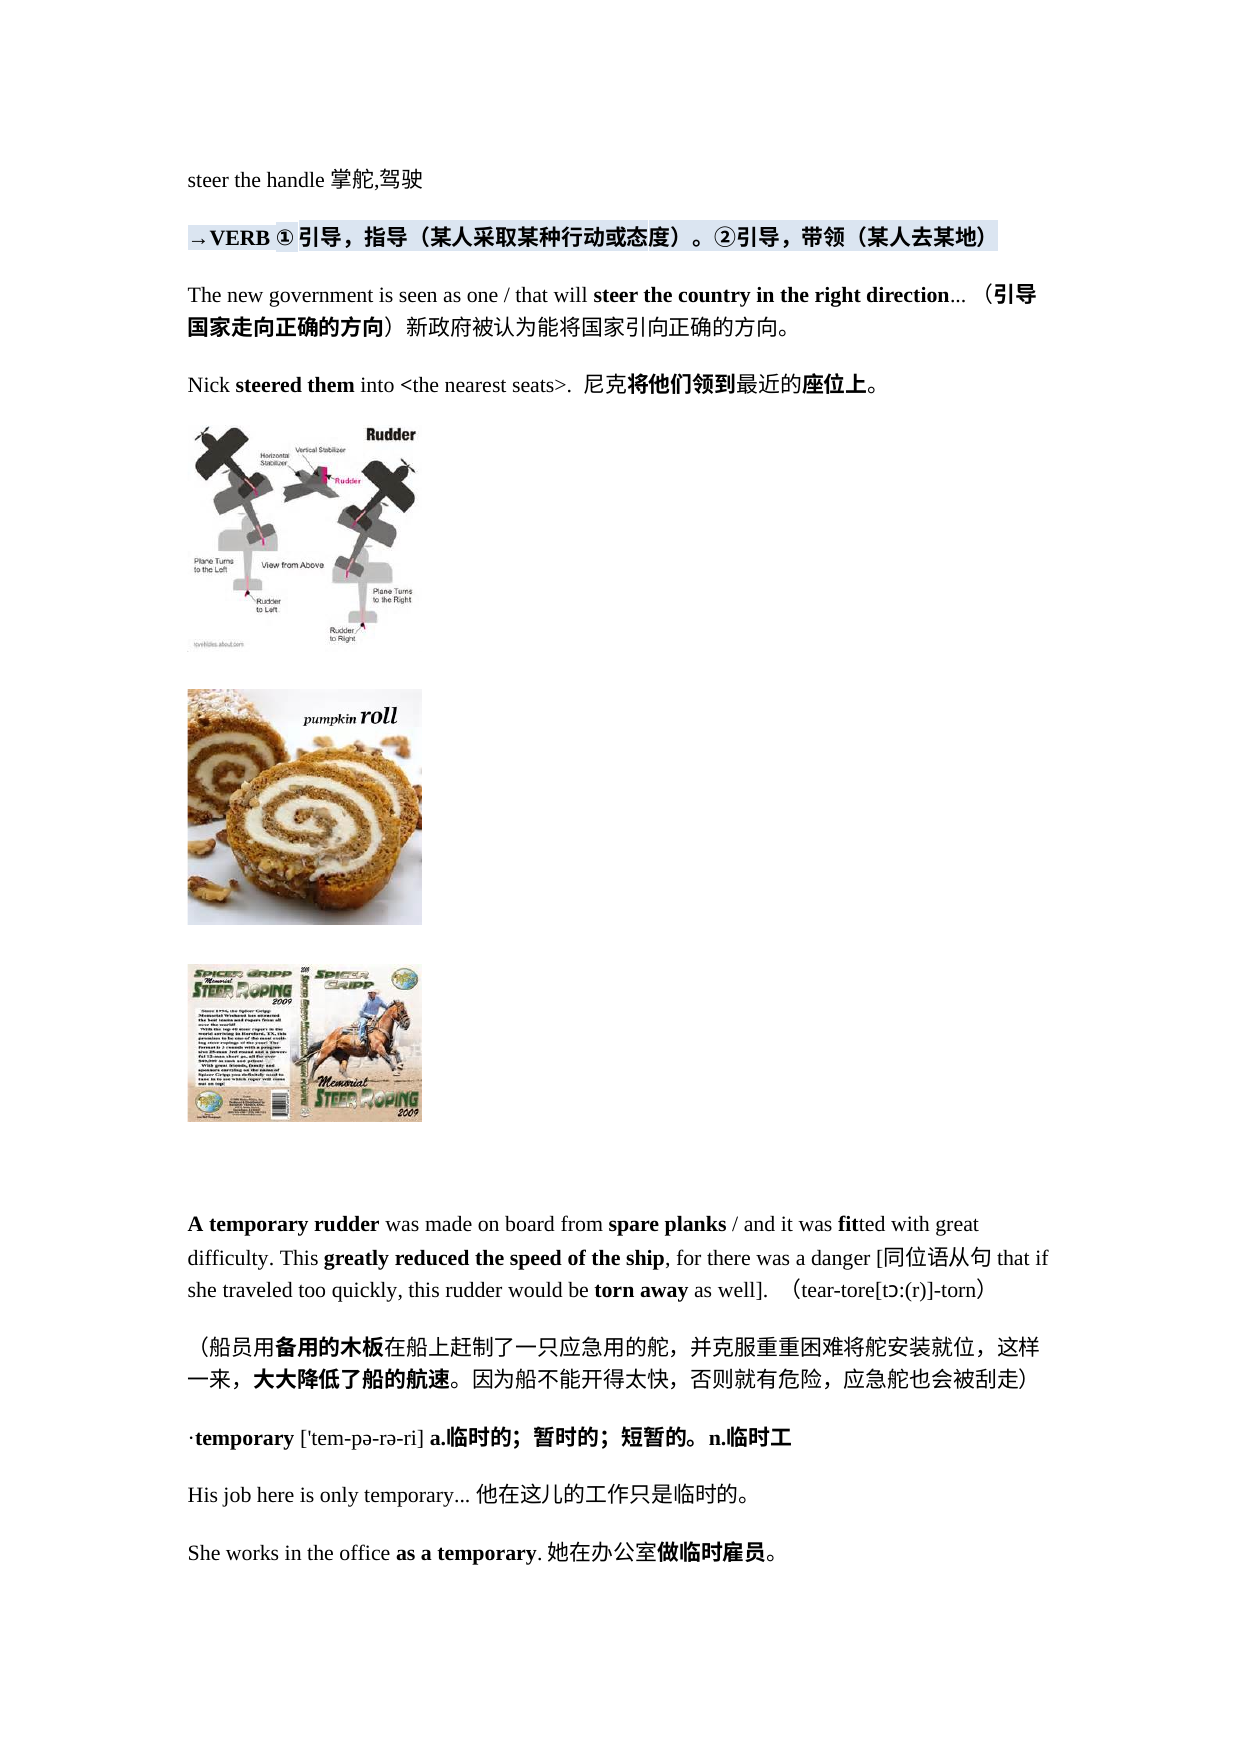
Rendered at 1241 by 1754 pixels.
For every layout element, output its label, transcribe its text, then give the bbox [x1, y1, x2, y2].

text His job here is only temporary... 他在这儿的工作只是临时的。 [187, 1477, 1053, 1509]
text She works in the office as a temporary. 她在办公室做临时雇员。 [187, 1534, 1053, 1567]
text The new government is seen as one / that will steer the country in the right direction... （引导国家走向正确的方向）新政府被认为能将国家引向正确的方向。 [187, 277, 1053, 342]
picture [187, 425, 422, 652]
text steer the handle 掌舵,驾驶 [187, 162, 1053, 194]
text Nick steered them into <the nearest seats>. 尼克将他们领到最近的座位上。 [187, 367, 1053, 399]
text →VERB ①引导，指导（某人采取某种行动或态度）。②引导，带领（某人去某地） [187, 219, 1053, 252]
text ·temporary ['tem-pә-rә-ri] a.临时的；暂时的；短暂的。n.临时工 [187, 1419, 1053, 1452]
text A temporary rudder was made on board from spare planks / and it was fitted with great difficulty. This greatly reduced the speed of the ship, for there was a danger [同位语从句that if she traveled too quickly, this rudder would be torn away as well]. （tear-tore[tɔ:(r)]-torn） [187, 1207, 1053, 1304]
text （船员用备用的木板在船上赶制了一只应急用的舵，并克服重重困难将舵安装就位，这样一来，大大降低了船的航速。因为船不能开得太快，否则就有危险，应急舵也会被刮走） [187, 1329, 1053, 1394]
picture [187, 964, 422, 1122]
picture [187, 689, 422, 925]
